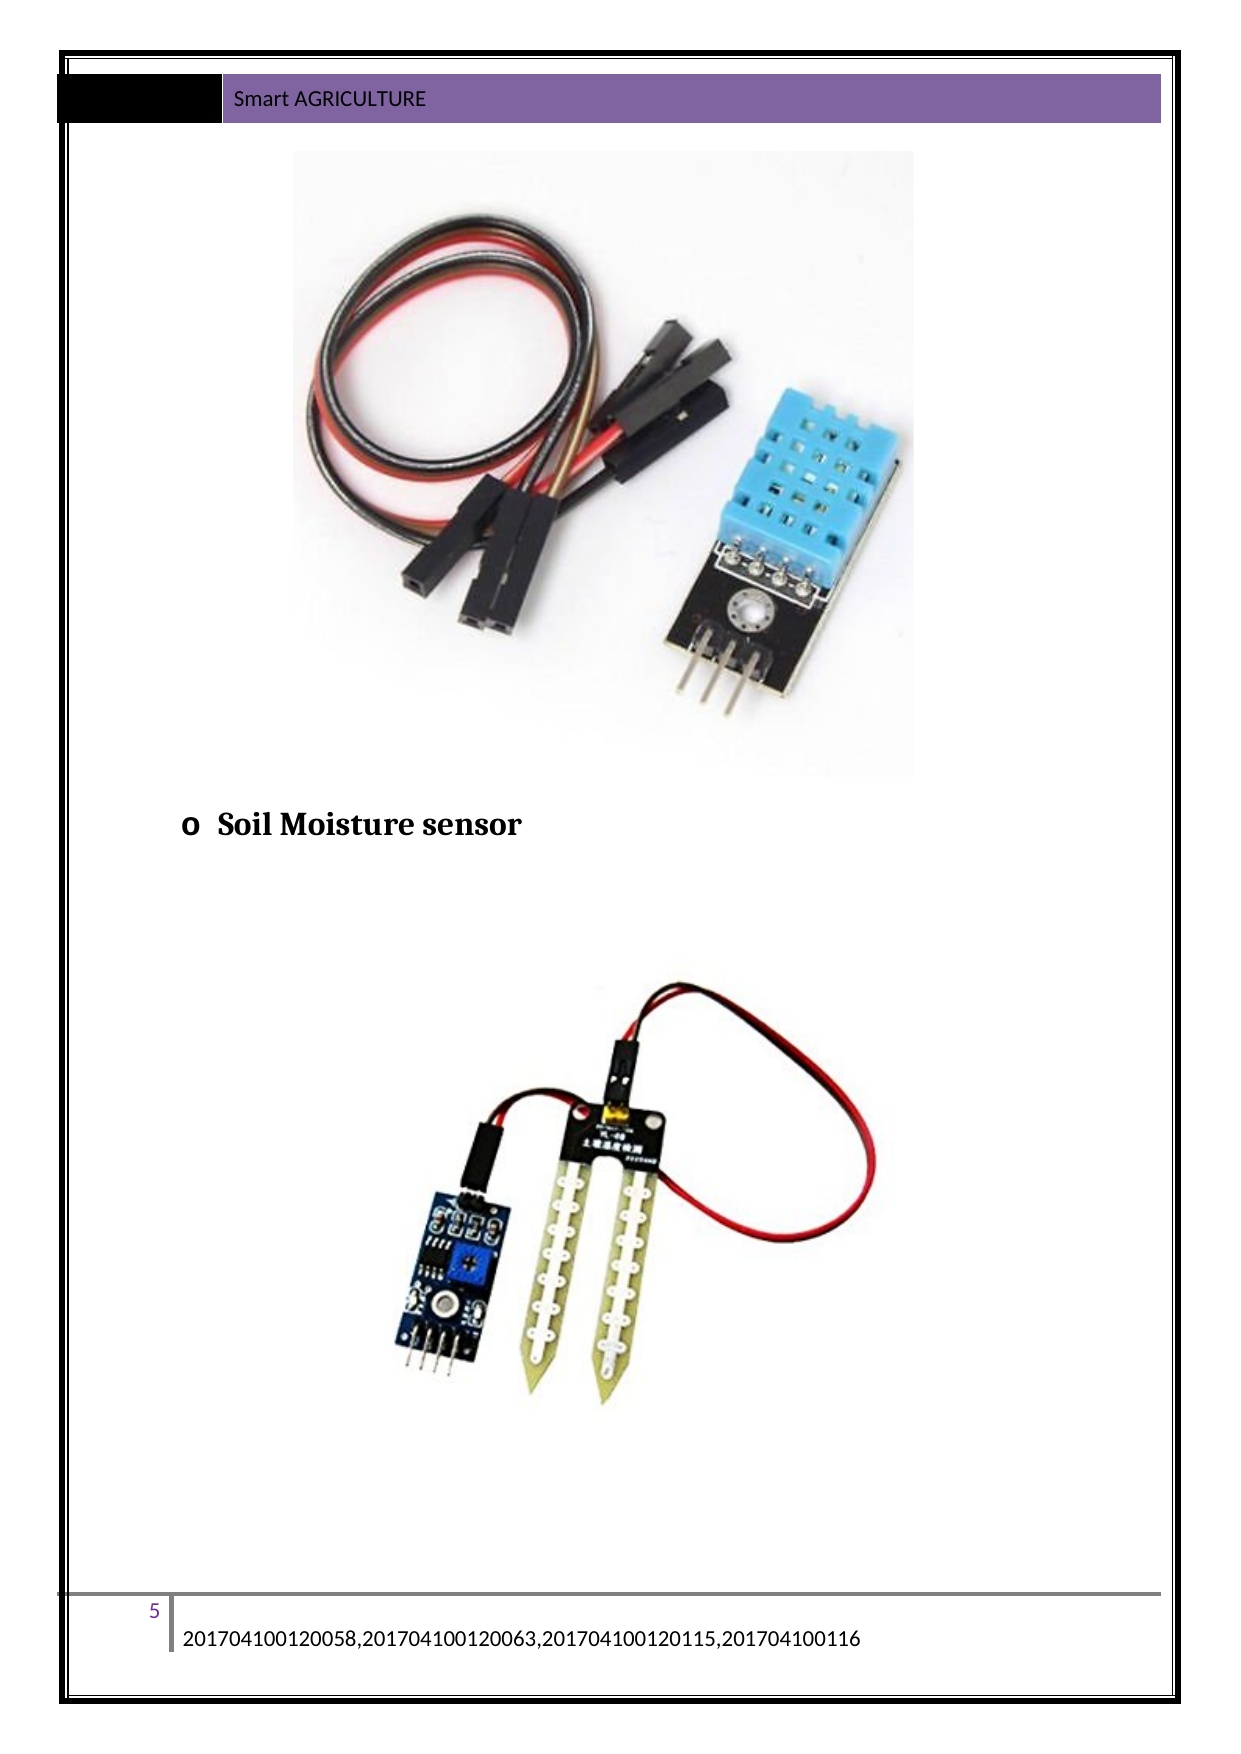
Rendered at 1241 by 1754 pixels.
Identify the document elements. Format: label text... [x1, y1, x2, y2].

picture [293, 151, 914, 777]
list Soil Moisture sensor [181, 806, 1172, 846]
picture [218, 884, 1000, 1560]
